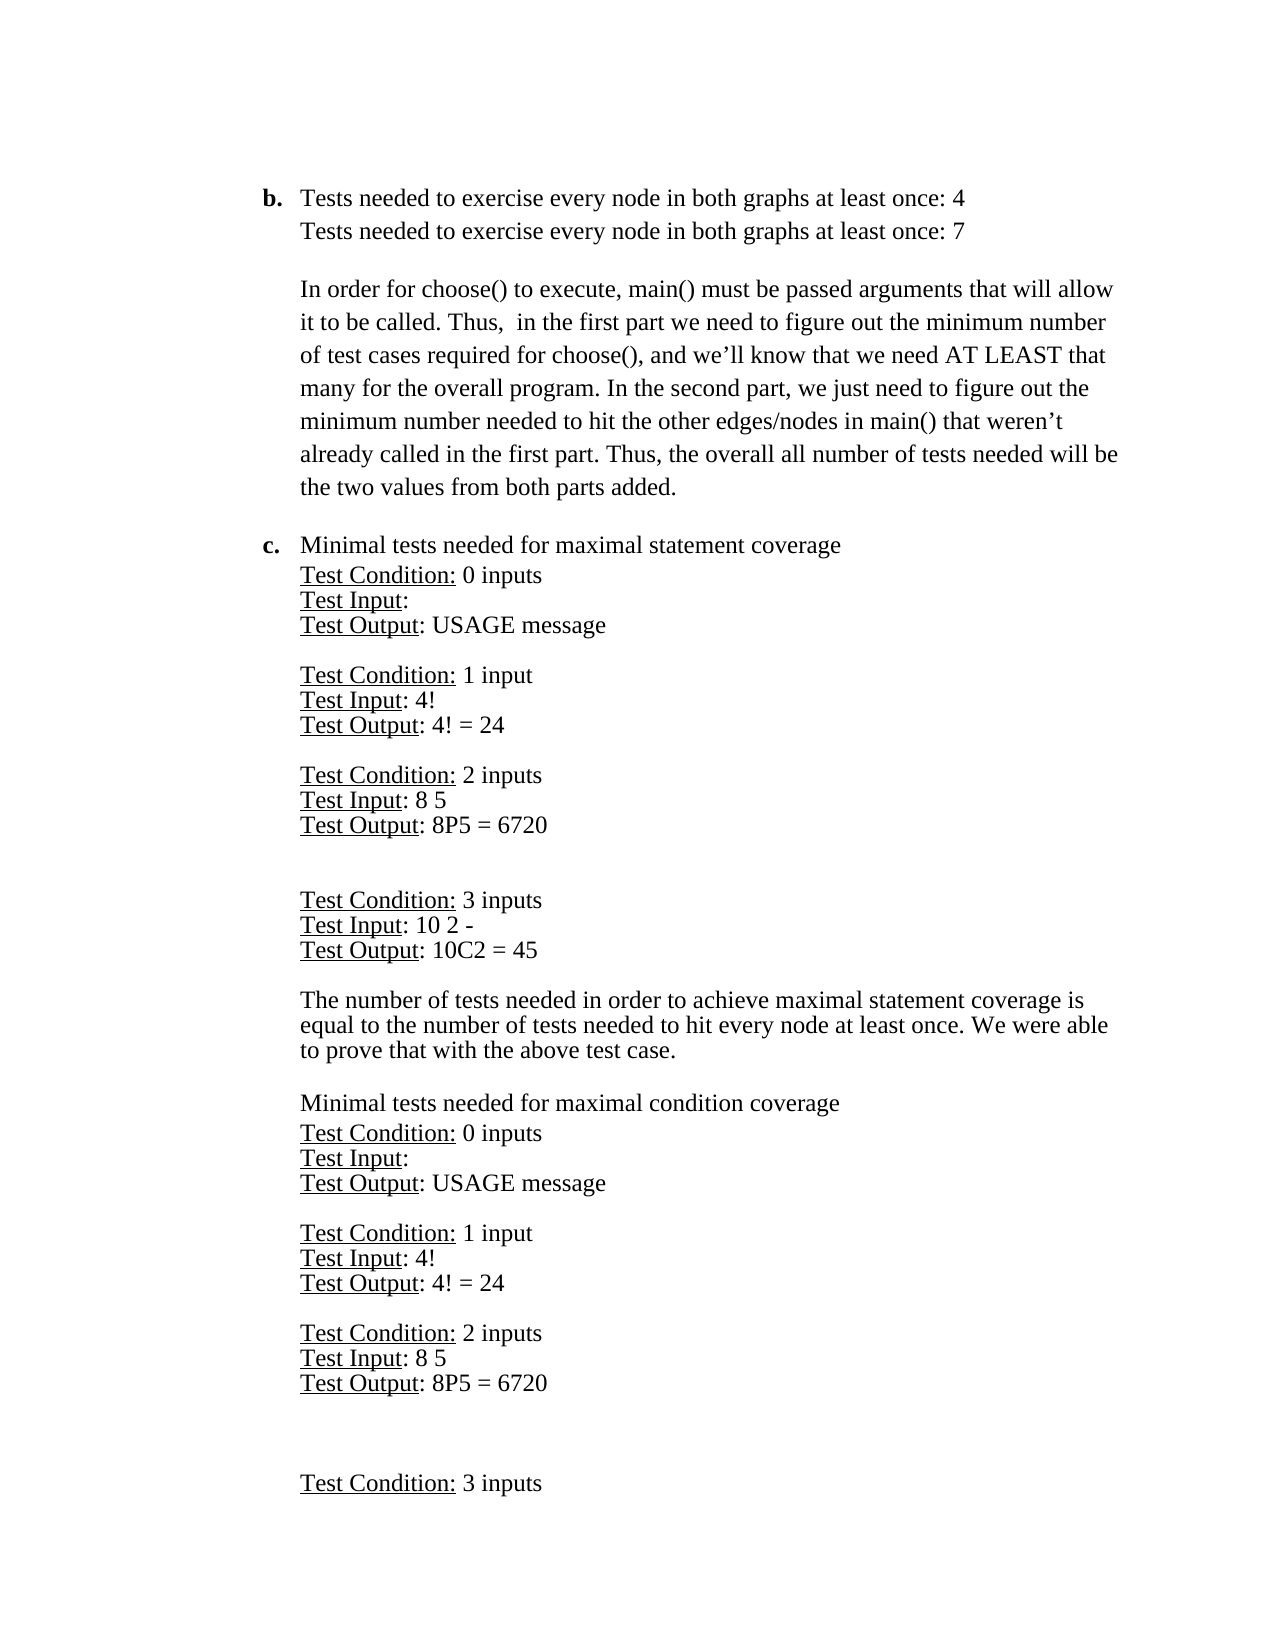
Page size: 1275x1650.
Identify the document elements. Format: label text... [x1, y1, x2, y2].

list Test Condition: 3 inputs [300, 888, 1125, 913]
list The number of tests needed in order to achieve maximal statement coverage is equal to the number of tests needed to hit every node at least once. We were able to prove that with the above test case. [300, 988, 1125, 1063]
list Test Input: 4! [300, 1246, 1125, 1271]
list Test Condition: 2 inputs [300, 763, 1125, 788]
list Test Output: 10C2 = 45 [300, 938, 1125, 963]
list Test Output: 4! = 24 [300, 1271, 1125, 1296]
text Test Condition: 0 inputs [300, 1121, 1125, 1146]
list Test Output: 8P5 = 6720 [300, 1371, 1125, 1396]
list Test Condition: 1 input [300, 663, 1125, 688]
text In order for choose() to execute, main() must be passed arguments that will allow it to be called. Thus, in the first part we need to figure out the minimum number of test cases required for choose(), and we’ll know that we need AT LEAST that many for the overall program. In the second part, we just need to figure out the minimum number needed to hit the other edges/nodes in main() that weren’t already called in the first part. Thus, the overall all number of tests needed will be the two values from both parts added. [300, 274, 1125, 501]
list Test Condition: 1 input [300, 1221, 1125, 1246]
list Tests needed to exercise every node in both graphs at least once: 7 [300, 216, 1125, 245]
list Test Input: 10 2 - [300, 913, 1125, 938]
list Test Input: 8 5 [300, 1346, 1125, 1371]
list Test Input: [300, 588, 1125, 613]
list Test Output: USAGE message [300, 1171, 1125, 1196]
list Test Input: 8 5 [300, 788, 1125, 813]
list Minimal tests needed for maximal statement coverage [262, 530, 1125, 559]
list Test Input: 4! [300, 688, 1125, 713]
list Test Output: 4! = 24 [300, 713, 1125, 738]
list Test Output: USAGE message [300, 613, 1125, 638]
list Minimal tests needed for maximal condition coverage [300, 1088, 1125, 1117]
list Test Input: [300, 1146, 1125, 1171]
list Test Condition: 2 inputs [300, 1321, 1125, 1346]
list Tests needed to exercise every node in both graphs at least once: 4 [262, 183, 1125, 212]
list Test Condition: 3 inputs [300, 1471, 1125, 1496]
list Test Output: 8P5 = 6720 [300, 813, 1125, 838]
text Test Condition: 0 inputs [300, 563, 1125, 588]
